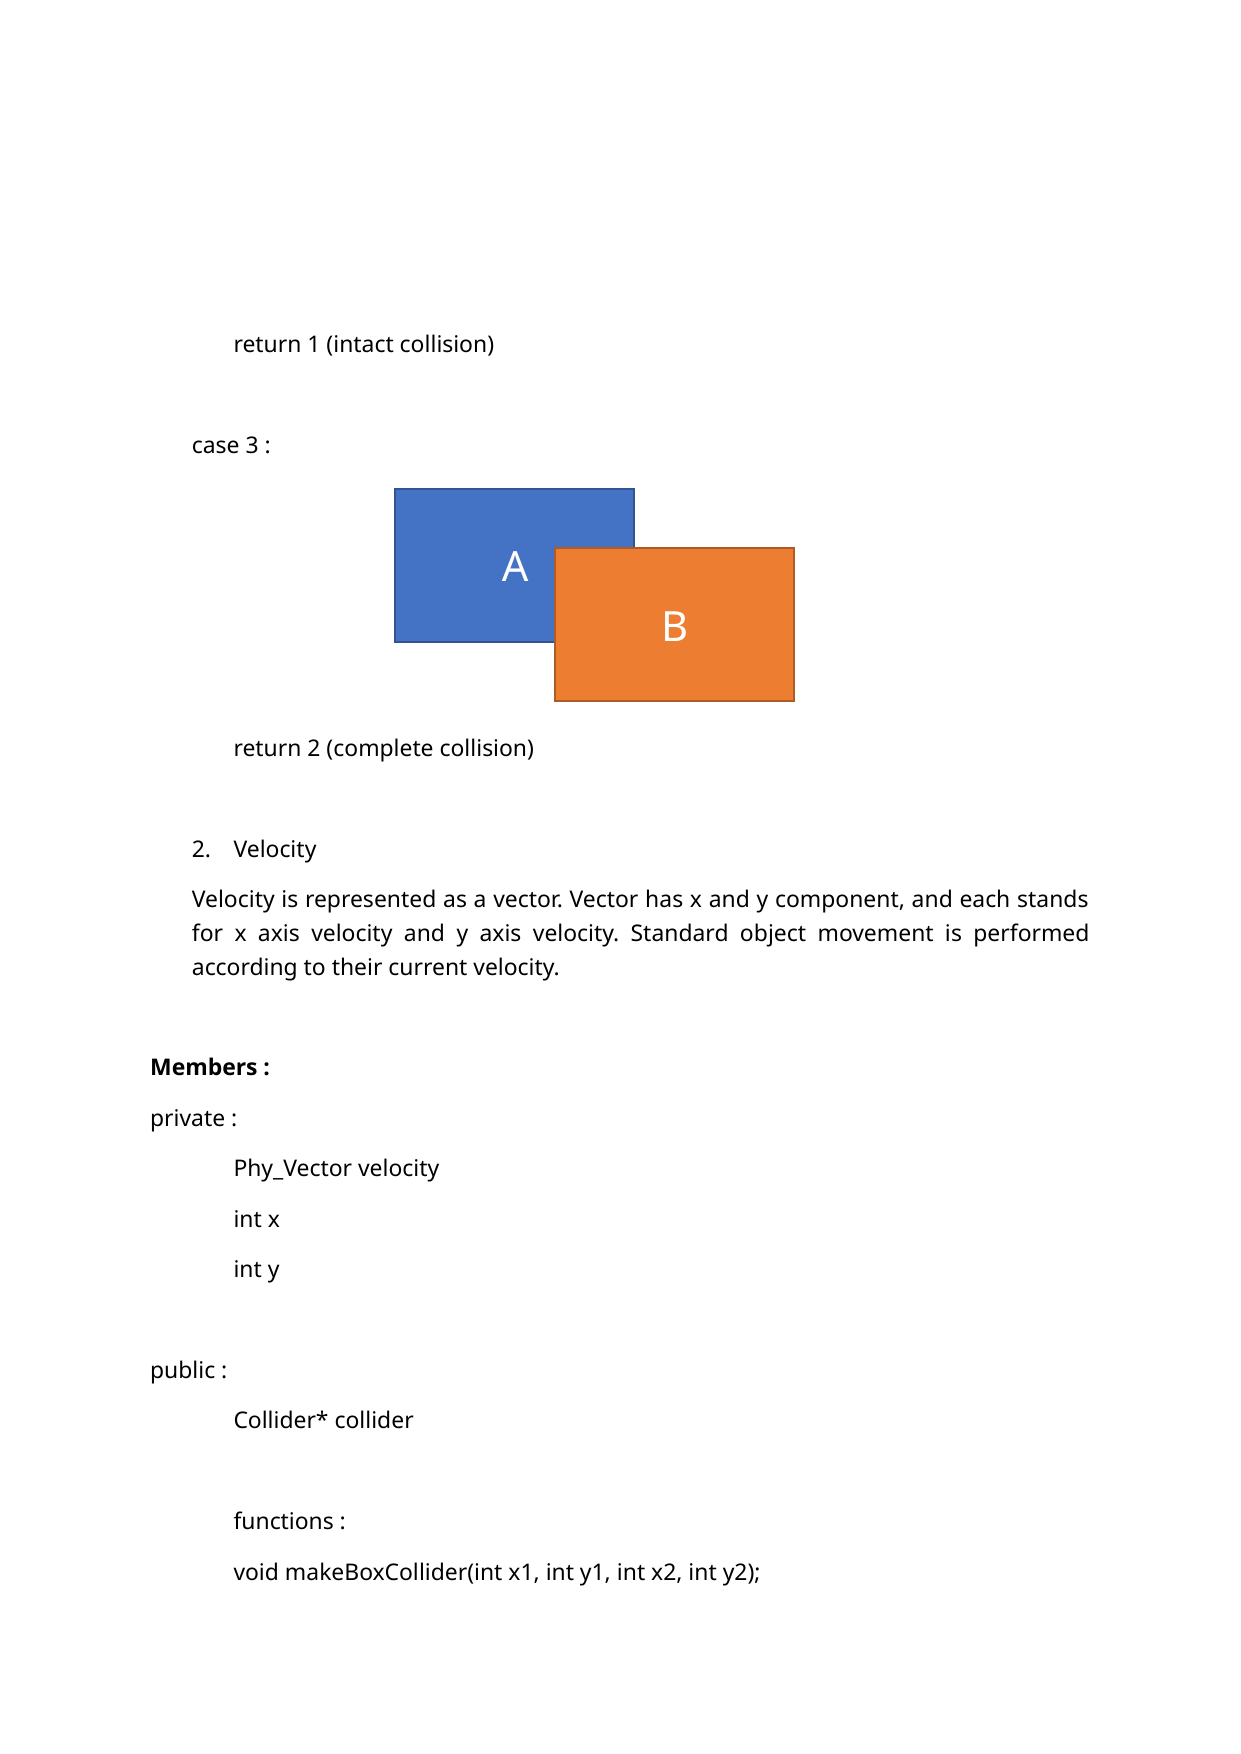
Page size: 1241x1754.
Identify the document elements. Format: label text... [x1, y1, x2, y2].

text int y [150, 1253, 1090, 1284]
text Velocity is represented as a vector. Vector has x and y component, and each stands for x axis velocity and y axis velocity. Standard object movement is performed according to their current velocity. [192, 883, 1090, 982]
text public : [150, 1354, 1090, 1385]
text return 2 (complete collision) [150, 732, 1090, 763]
text Phy_Vector velocity [150, 1152, 1090, 1183]
text Collider* collider [150, 1404, 1090, 1436]
text case 3 : [192, 429, 1090, 461]
text return 1 (intact collision) [150, 328, 1090, 360]
text int x [150, 1203, 1090, 1234]
list Velocity [192, 833, 1090, 864]
text private : [150, 1102, 1090, 1133]
text functions : [150, 1505, 1090, 1536]
text Members : [150, 1051, 1090, 1083]
text void makeBoxCollider(int x1, int y1, int x2, int y2); [150, 1556, 1090, 1587]
